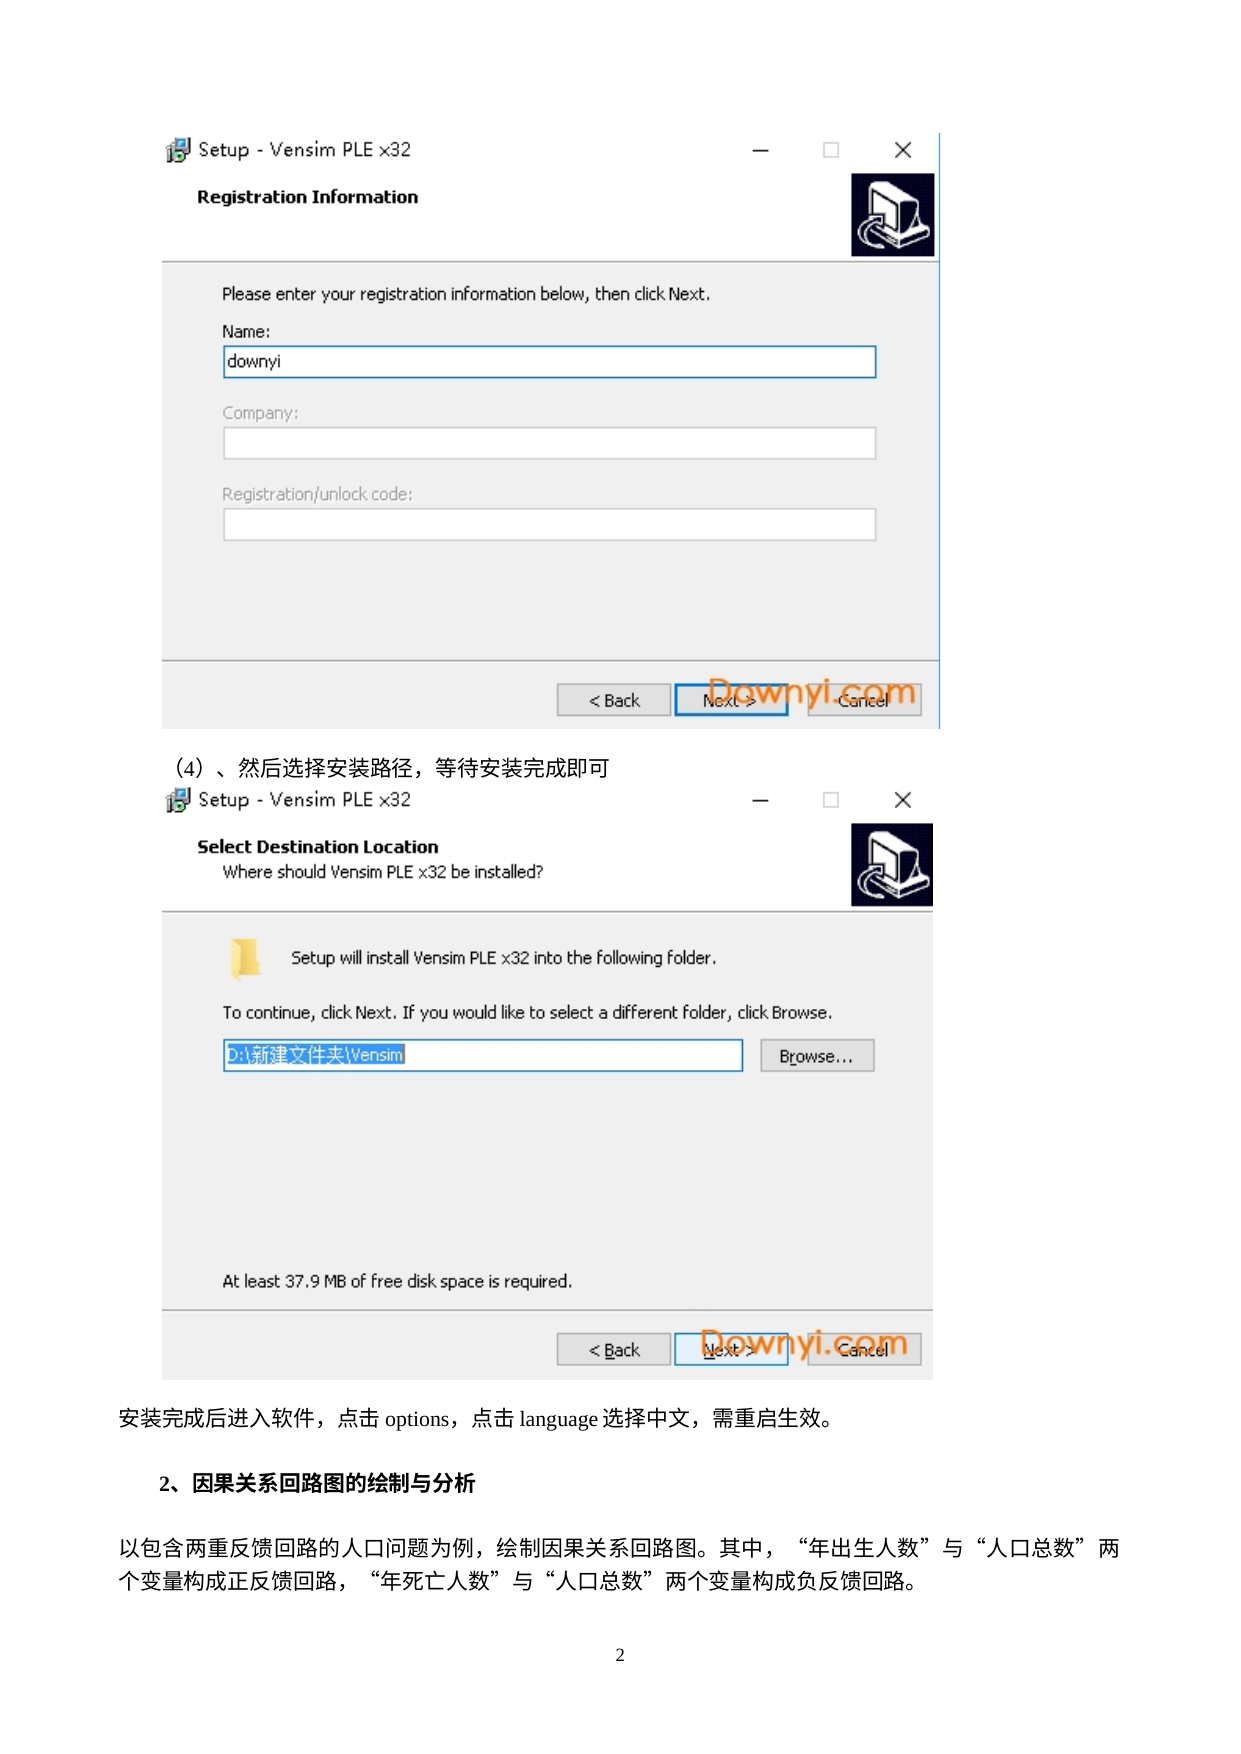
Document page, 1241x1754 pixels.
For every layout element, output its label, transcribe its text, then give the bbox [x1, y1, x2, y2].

picture [161, 133, 940, 729]
text （4）、然后选择安装路径，等待安装完成即可 [118, 751, 1122, 783]
picture [161, 783, 933, 1380]
text 以包含两重反馈回路的人口问题为例，绘制因果关系回路图。其中，“年出生人数”与“人口总数”两个变量构成正反馈回路，“年死亡人数”与“人口总数”两个变量构成负反馈回路。 [118, 1531, 1122, 1596]
text 安装完成后进入软件，点击options，点击language选择中文，需重启生效。 [118, 1401, 1122, 1433]
text 2、因果关系回路图的绘制与分析 [137, 1466, 1122, 1498]
